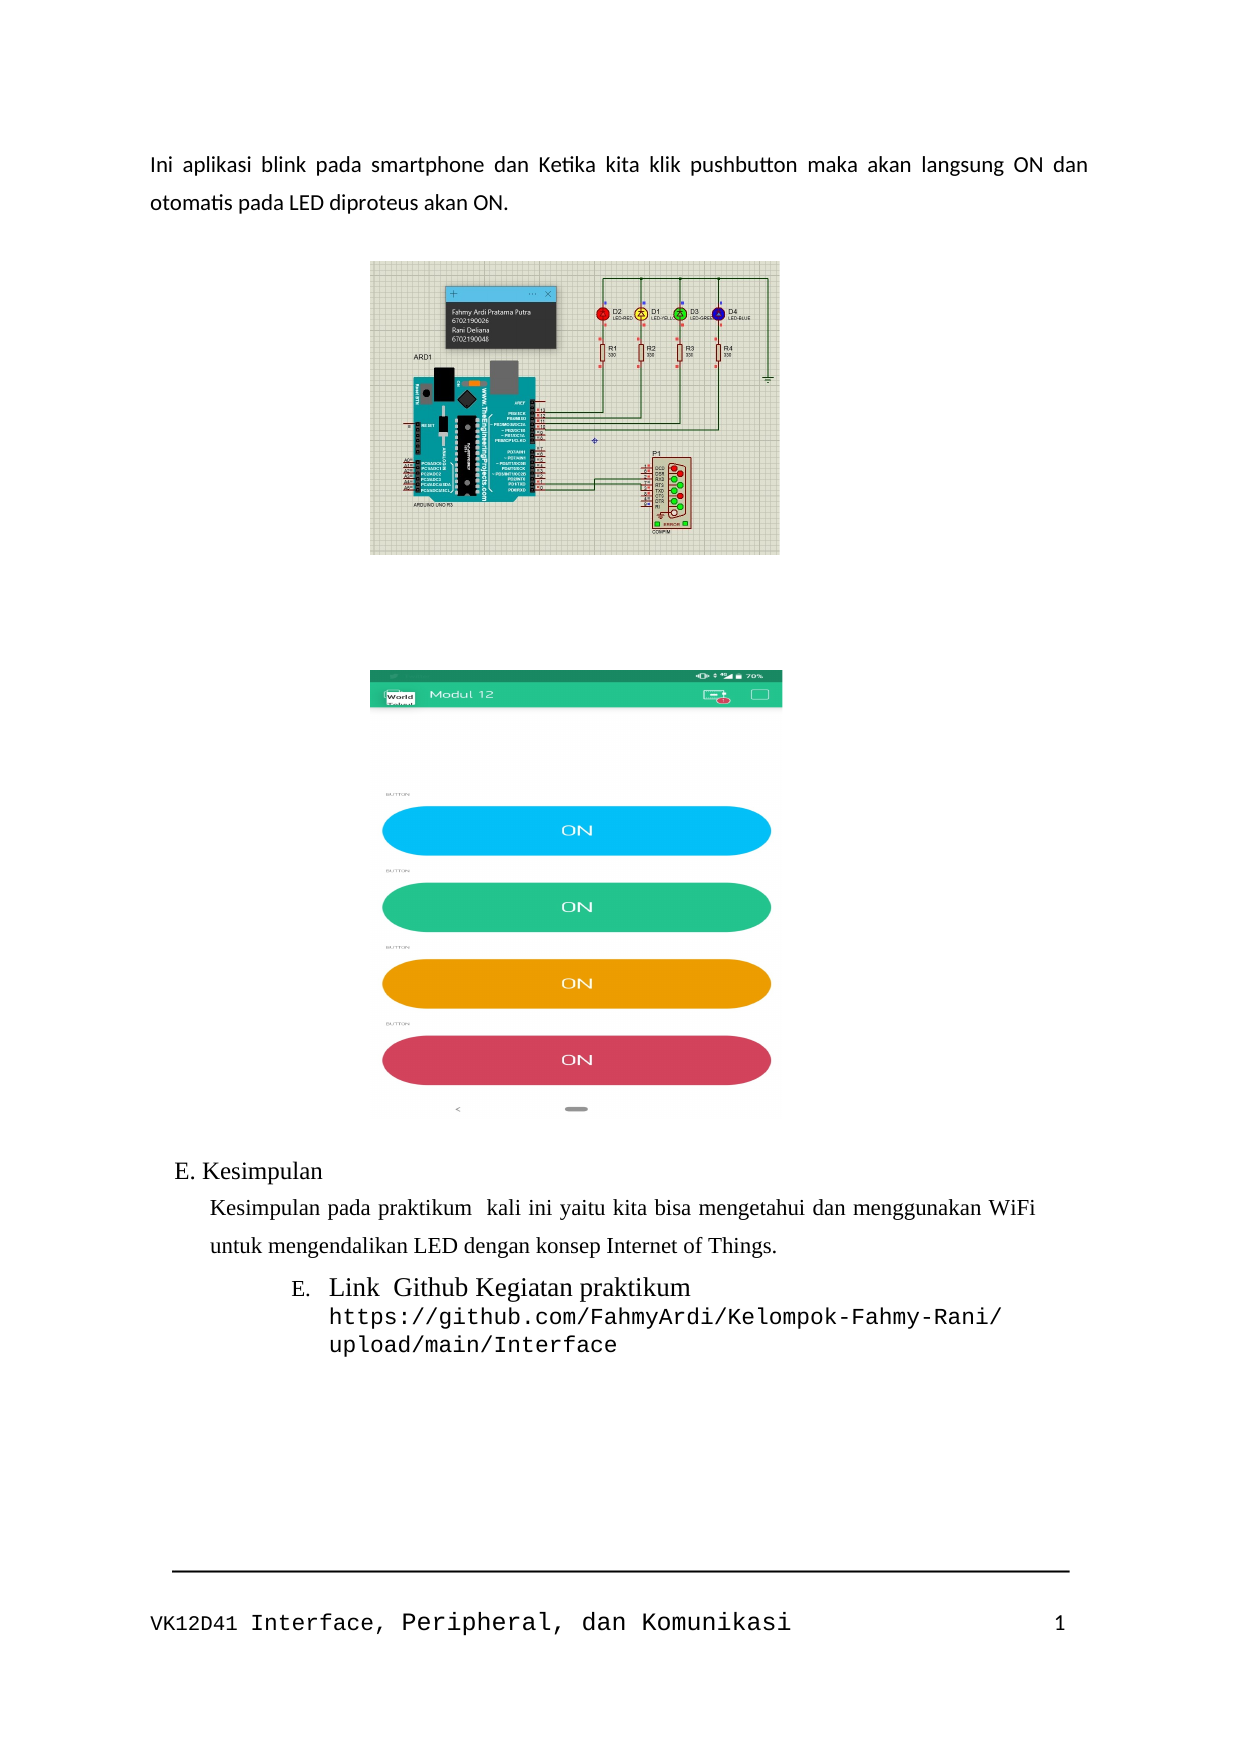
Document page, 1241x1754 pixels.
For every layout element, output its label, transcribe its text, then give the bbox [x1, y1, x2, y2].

text Kesimpulan pada praktikum kali ini yaitu kita bisa mengetahui dan menggunakan WiFi untuk mengendalikan LED dengan konsep Internet of Things. [209, 1194, 1037, 1259]
picture [370, 670, 783, 1119]
subtitle E. Kesimpulan [174, 1156, 1090, 1185]
text Ini aplikasi blink pada smartphone dan Ketika kita klik pushbutton maka akan langsung ON dan otomatis pada LED diproteus akan ON. [150, 150, 1090, 216]
list Link Github Kegiatan praktikum [291, 1271, 1090, 1302]
picture [370, 261, 780, 555]
list https://github.com/FahmyArdi/Kelompok-Fahmy-Rani/upload/main/Interface [328, 1305, 1090, 1359]
